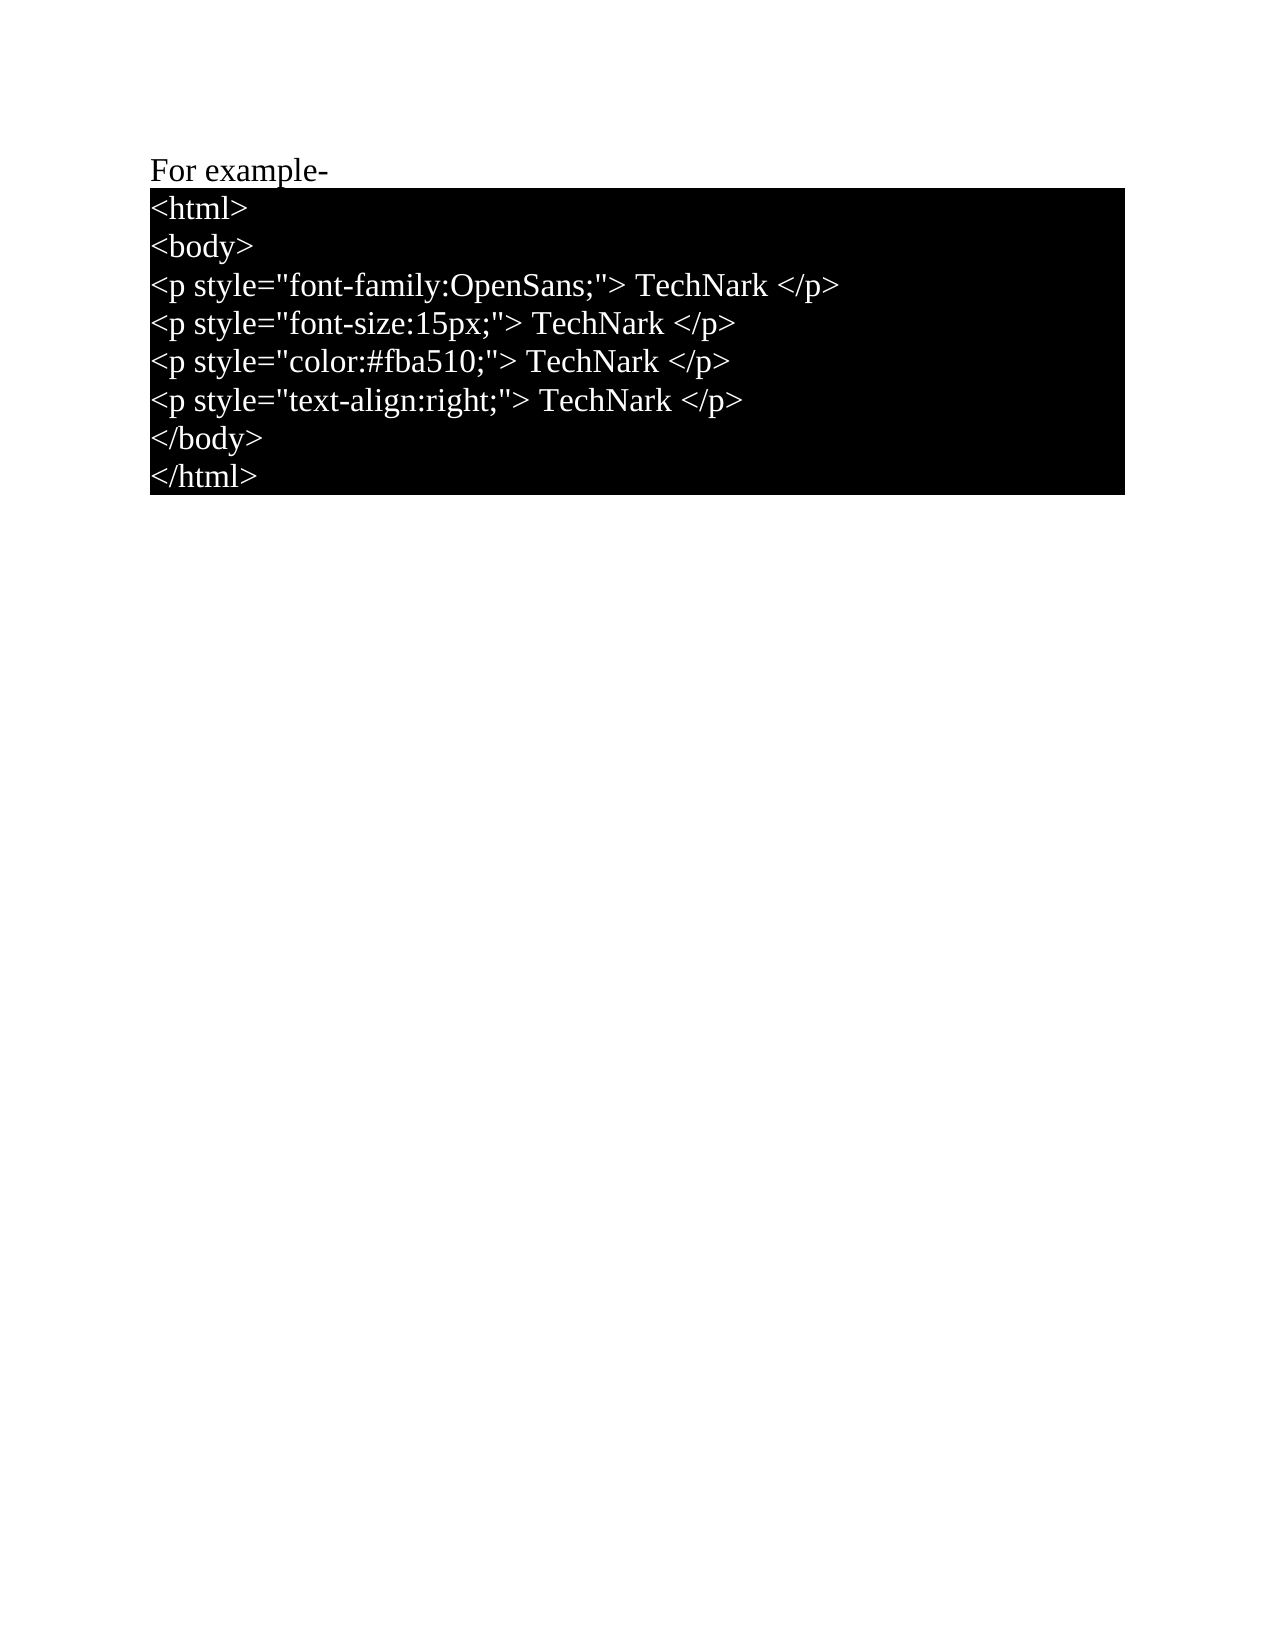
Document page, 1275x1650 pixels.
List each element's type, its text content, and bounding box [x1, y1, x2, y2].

text </body> [150, 418, 1125, 457]
text For example- [150, 150, 1125, 188]
text <html> [150, 188, 1125, 227]
text <p style="font-size:15px;"> TechNark </p> [150, 303, 1125, 342]
text </html> [150, 457, 1125, 495]
text <p style="font-family:OpenSans;"> TechNark </p> [150, 265, 1125, 303]
text <p style="text-align:right;"> TechNark </p> [150, 380, 1125, 418]
text <p style="color:#fba510;"> TechNark </p> [150, 342, 1125, 380]
text <body> [150, 227, 1125, 265]
